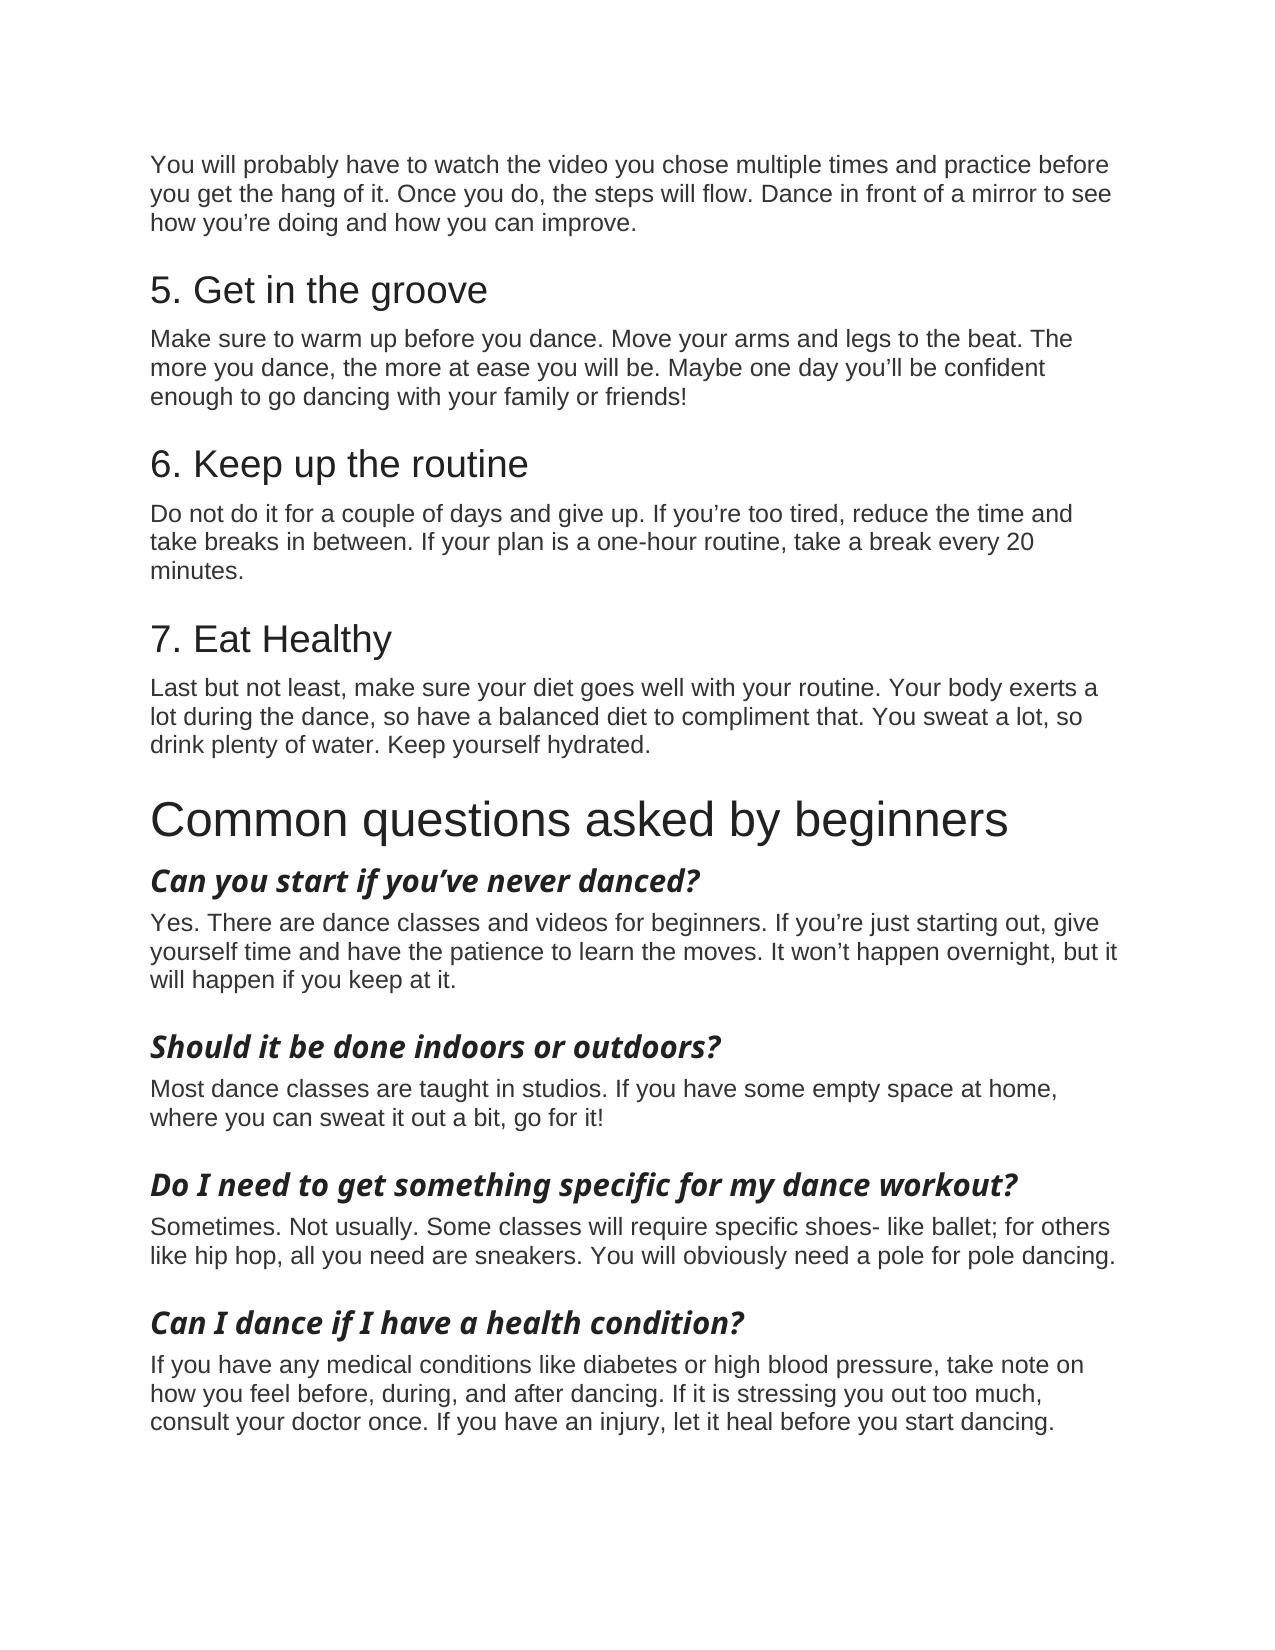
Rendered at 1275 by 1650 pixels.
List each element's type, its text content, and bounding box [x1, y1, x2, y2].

text You will probably have to watch the video you chose multiple times and practice before you get the hang of it. Once you do, the steps will flow. Dance in front of a mirror to see how you’re doing and how you can improve. [150, 150, 1125, 236]
subtitle Can you start if you’ve never danced? [150, 859, 1125, 902]
text Make sure to warm up before you dance. Move your arms and legs to the beat. The more you dance, the more at ease you will be. Maybe one day you’ll be confident enough to go dancing with your family or friends! [150, 324, 1125, 411]
subtitle Common questions asked by beginners [150, 790, 1125, 847]
subtitle 6. Keep up the routine [150, 442, 1125, 486]
subtitle Do I need to get something specific for my dance workout? [150, 1163, 1125, 1206]
text If you have any medical conditions like diabetes or high blood pressure, take note on how you feel before, during, and after dancing. If it is stressing you out too much, consult your doctor once. If you have an injury, let it heal before you start dancing. [150, 1350, 1125, 1436]
text Sometimes. Not usually. Some classes will require specific shoes- like ballet; for others like hip hop, all you need are sneakers. You will obviously need a pole for pole dancing. [150, 1212, 1125, 1270]
subtitle Can I dance if I have a health condition? [150, 1301, 1125, 1343]
text Most dance classes are taught in studios. If you have some empty space at home, where you can sweat it out a bit, go for it! [150, 1074, 1125, 1132]
text Yes. There are dance classes and videos for beginners. If you’re just starting out, give yourself time and have the patience to learn the moves. It won’t happen overnight, but it will happen if you keep at it. [150, 908, 1125, 994]
subtitle 5. Get in the groove [150, 267, 1125, 312]
subtitle Should it be done indoors or outdoors? [150, 1026, 1125, 1068]
text Last but not least, make sure your diet goes well with your routine. Your body exerts a lot during the dance, so have a balanced diet to compliment that. You sweat a lot, so drink plenty of water. Keep yourself hydrated. [150, 673, 1125, 759]
text Do not do it for a couple of days and give up. If you’re too tired, reduce the time and take breaks in between. If your plan is a one-hour routine, take a break every 20 minutes. [150, 498, 1125, 585]
subtitle 7. Eat Healthy [150, 616, 1125, 660]
